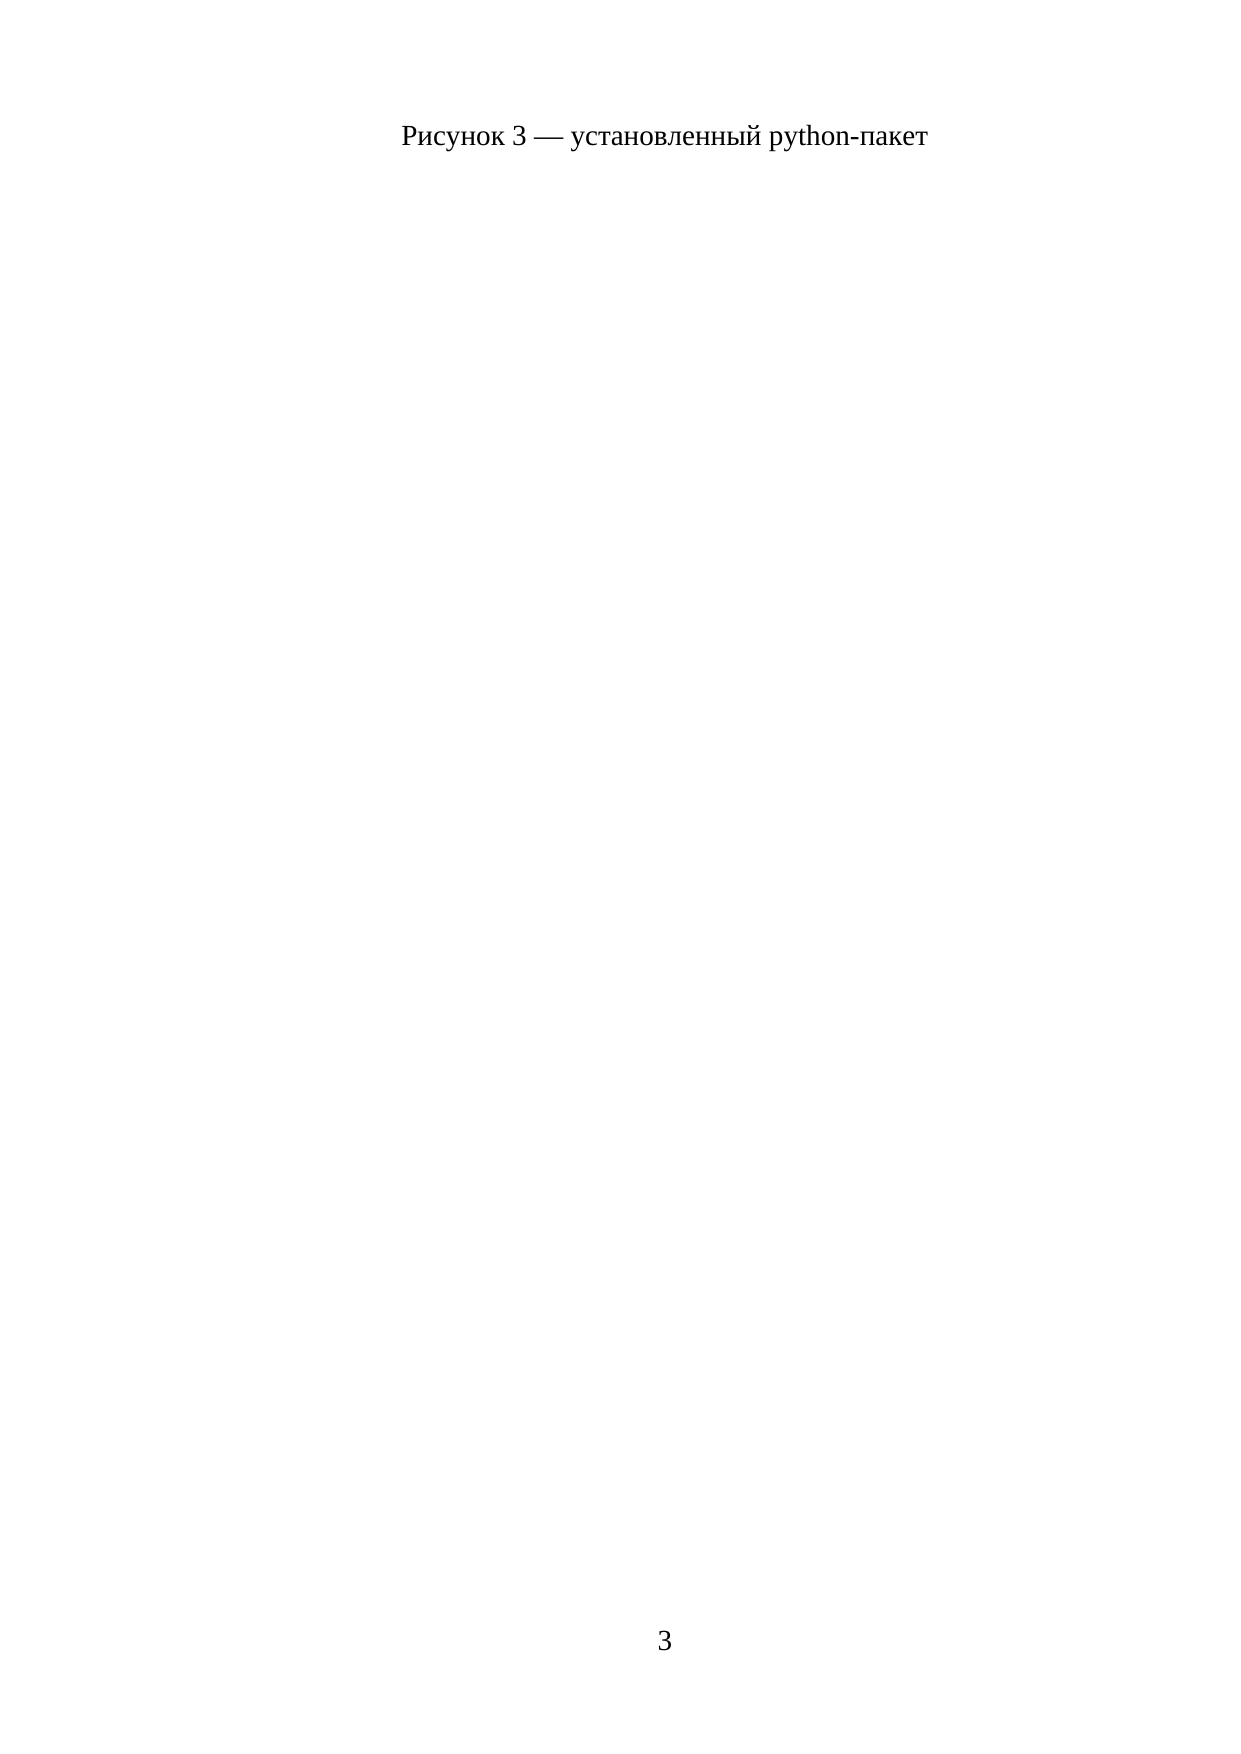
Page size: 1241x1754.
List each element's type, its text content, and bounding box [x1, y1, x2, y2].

text Рисунок 3 — установленный python-пакет [177, 118, 1152, 152]
